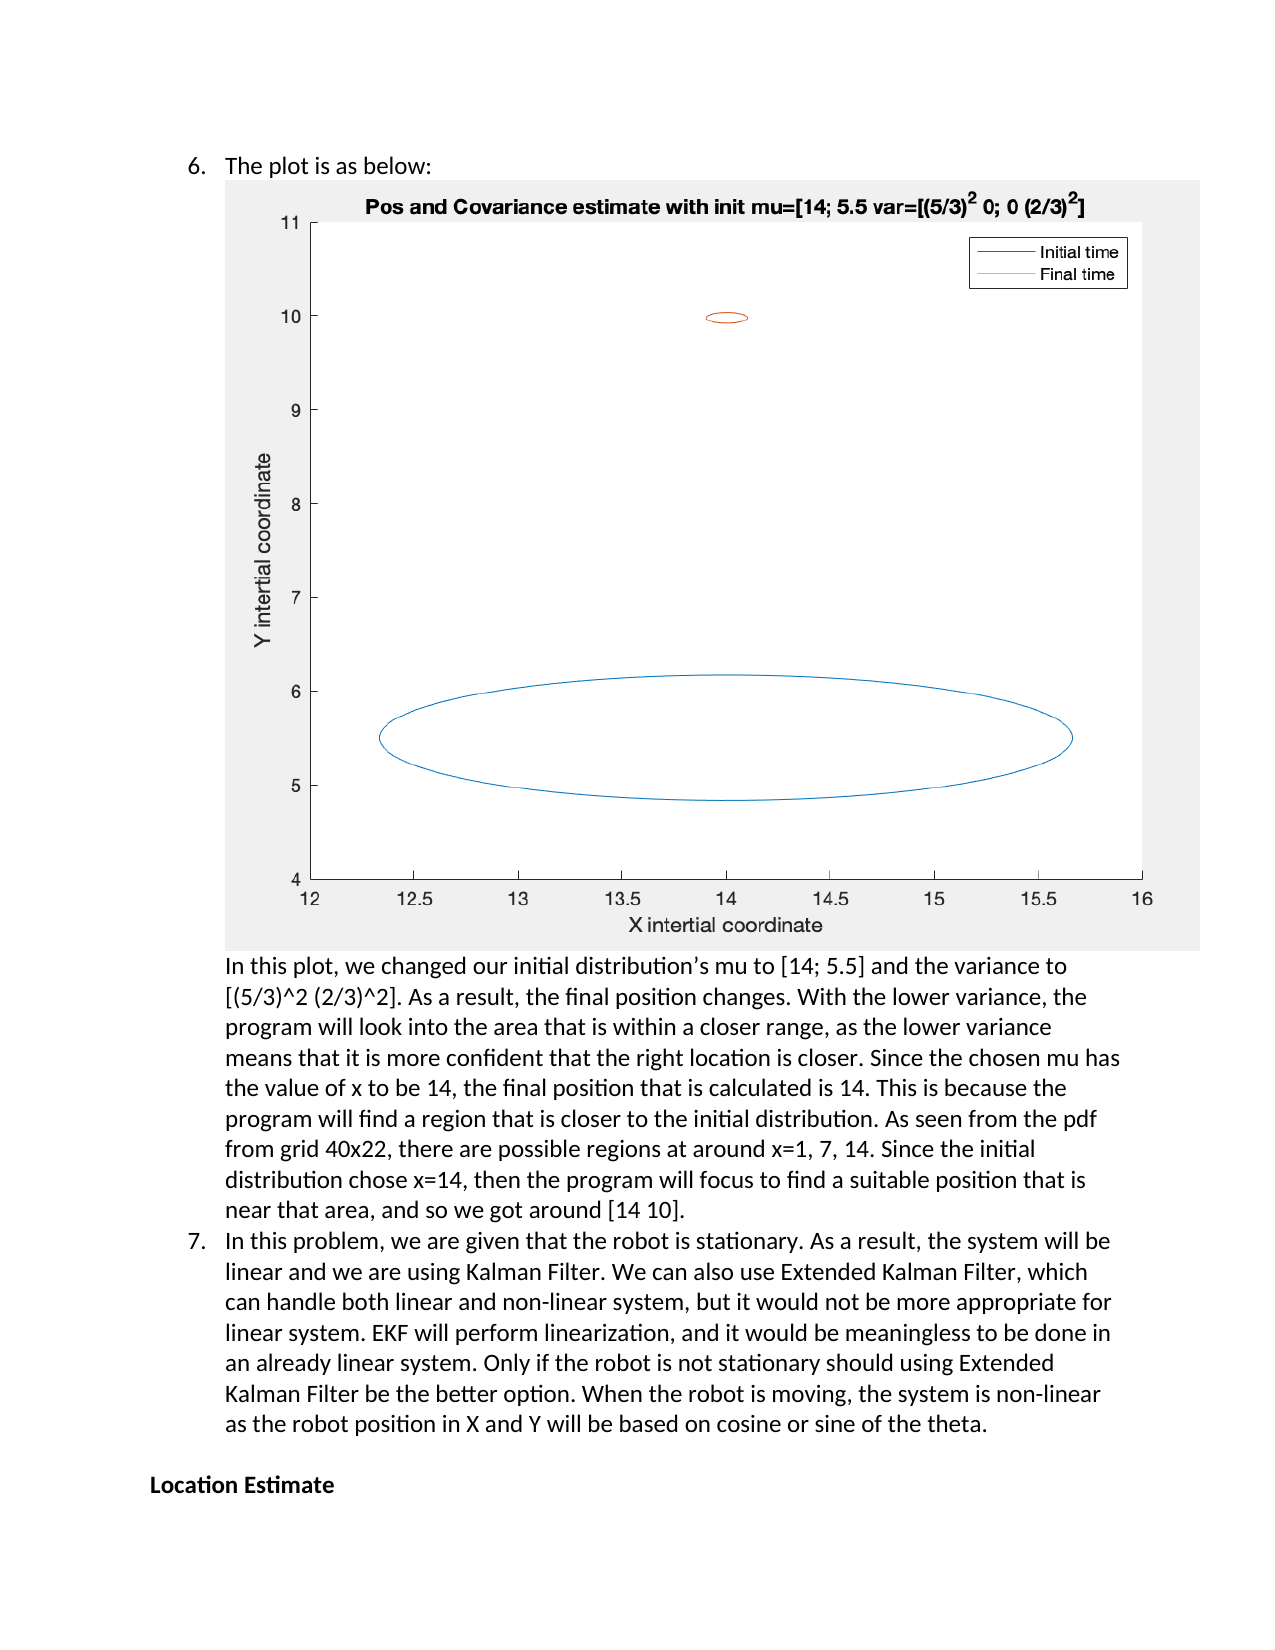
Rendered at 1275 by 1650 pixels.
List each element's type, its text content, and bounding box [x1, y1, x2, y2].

text Location Estimate [150, 1469, 1125, 1500]
picture [225, 180, 1200, 951]
list In this problem, we are given that the robot is stationary. As a result, the system will be linear and we are using Kalman Filter. We can also use Extended Kalman Filter, which can handle both linear and non-linear system, but it would not be more appropriate for linear system. EKF will perform linearization, and it would be meaningless to be done in an already linear system. Only if the robot is not stationary should using Extended Kalman Filter be the better option. When the robot is moving, the system is non-linear as the robot position in X and Y will be based on cosine or sine of the theta. [187, 1225, 1125, 1439]
